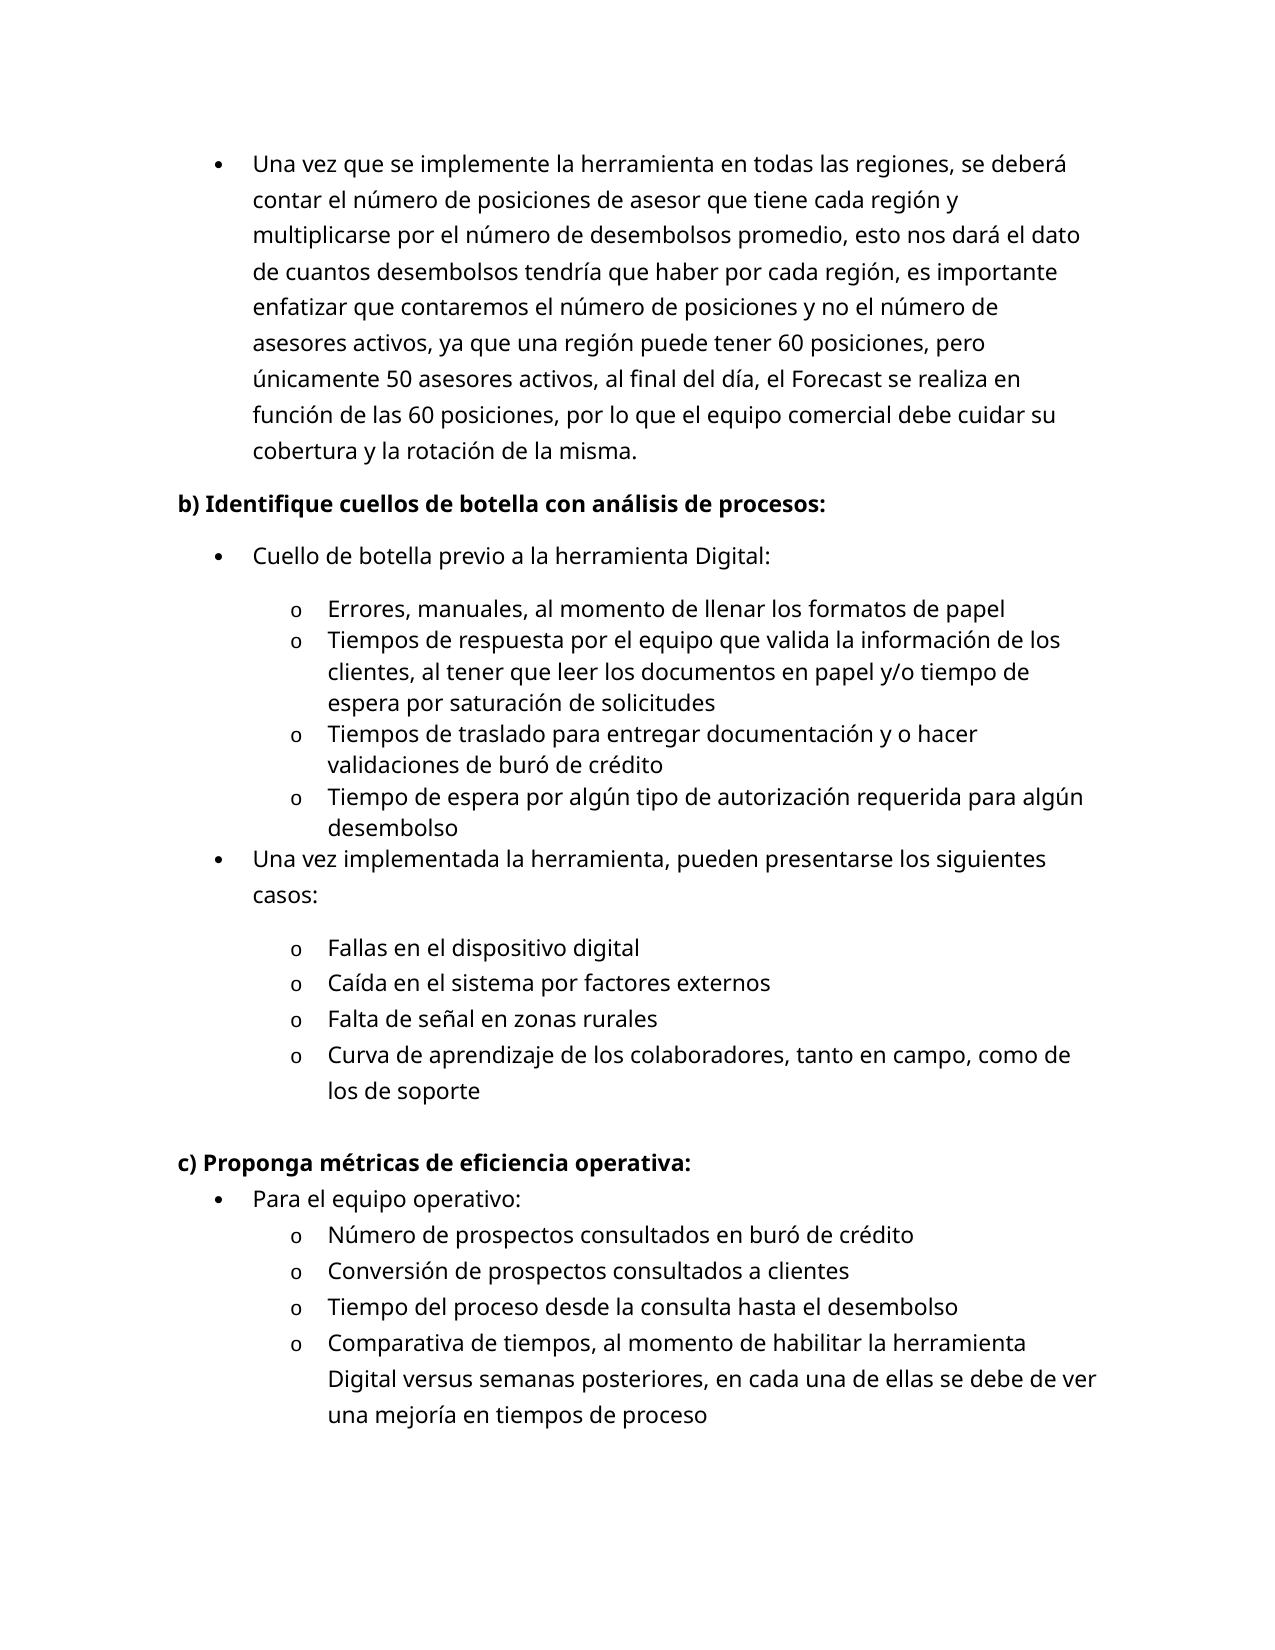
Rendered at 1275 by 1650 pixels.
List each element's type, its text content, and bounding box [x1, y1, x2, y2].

list Falta de señal en zonas rurales [290, 1003, 1098, 1034]
list Errores, manuales, al momento de llenar los formatos de papel [290, 593, 1098, 624]
text b) Identifique cuellos de botella con análisis de procesos: [177, 488, 1098, 519]
list Fallas en el dispositivo digital [290, 931, 1098, 963]
list Tiempos de respuesta por el equipo que valida la información de los clientes, al tener que leer los documentos en papel y/o tiempo de espera por saturación de solicitudes [290, 624, 1098, 718]
list Para el equipo operativo: [215, 1183, 1098, 1214]
list Número de prospectos consultados en buró de crédito [290, 1219, 1098, 1250]
list Tiempos de traslado para entregar documentación y o hacer validaciones de buró de crédito [290, 718, 1098, 780]
list Caída en el sistema por factores externos [290, 967, 1098, 999]
list Conversión de prospectos consultados a clientes [290, 1255, 1098, 1286]
list Curva de aprendizaje de los colaboradores, tanto en campo, como de los de soporte [290, 1039, 1098, 1106]
list Tiempo del proceso desde la consulta hasta el desembolso [290, 1291, 1098, 1322]
text c) Proponga métricas de eficiencia operativa: [177, 1147, 1098, 1178]
list Comparativa de tiempos, al momento de habilitar la herramienta Digital versus semanas posteriores, en cada una de ellas se debe de ver una mejoría en tiempos de proceso [290, 1327, 1098, 1430]
list Tiempo de espera por algún tipo de autorización requerida para algún desembolso [290, 780, 1098, 843]
list Cuello de botella previo a la herramienta Digital: [215, 540, 1098, 572]
list Una vez que se implemente la herramienta en todas las regiones, se deberá contar el número de posiciones de asesor que tiene cada región y multiplicarse por el número de desembolsos promedio, esto nos dará el dato de cuantos desembolsos tendría que haber por cada región, es importante enfatizar que contaremos el número de posiciones y no el número de asesores activos, ya que una región puede tener 60 posiciones, pero únicamente 50 asesores activos, al final del día, el Forecast se realiza en función de las 60 posiciones, por lo que el equipo comercial debe cuidar su cobertura y la rotación de la misma. [215, 148, 1098, 466]
list Una vez implementada la herramienta, pueden presentarse los siguientes casos: [215, 843, 1098, 910]
